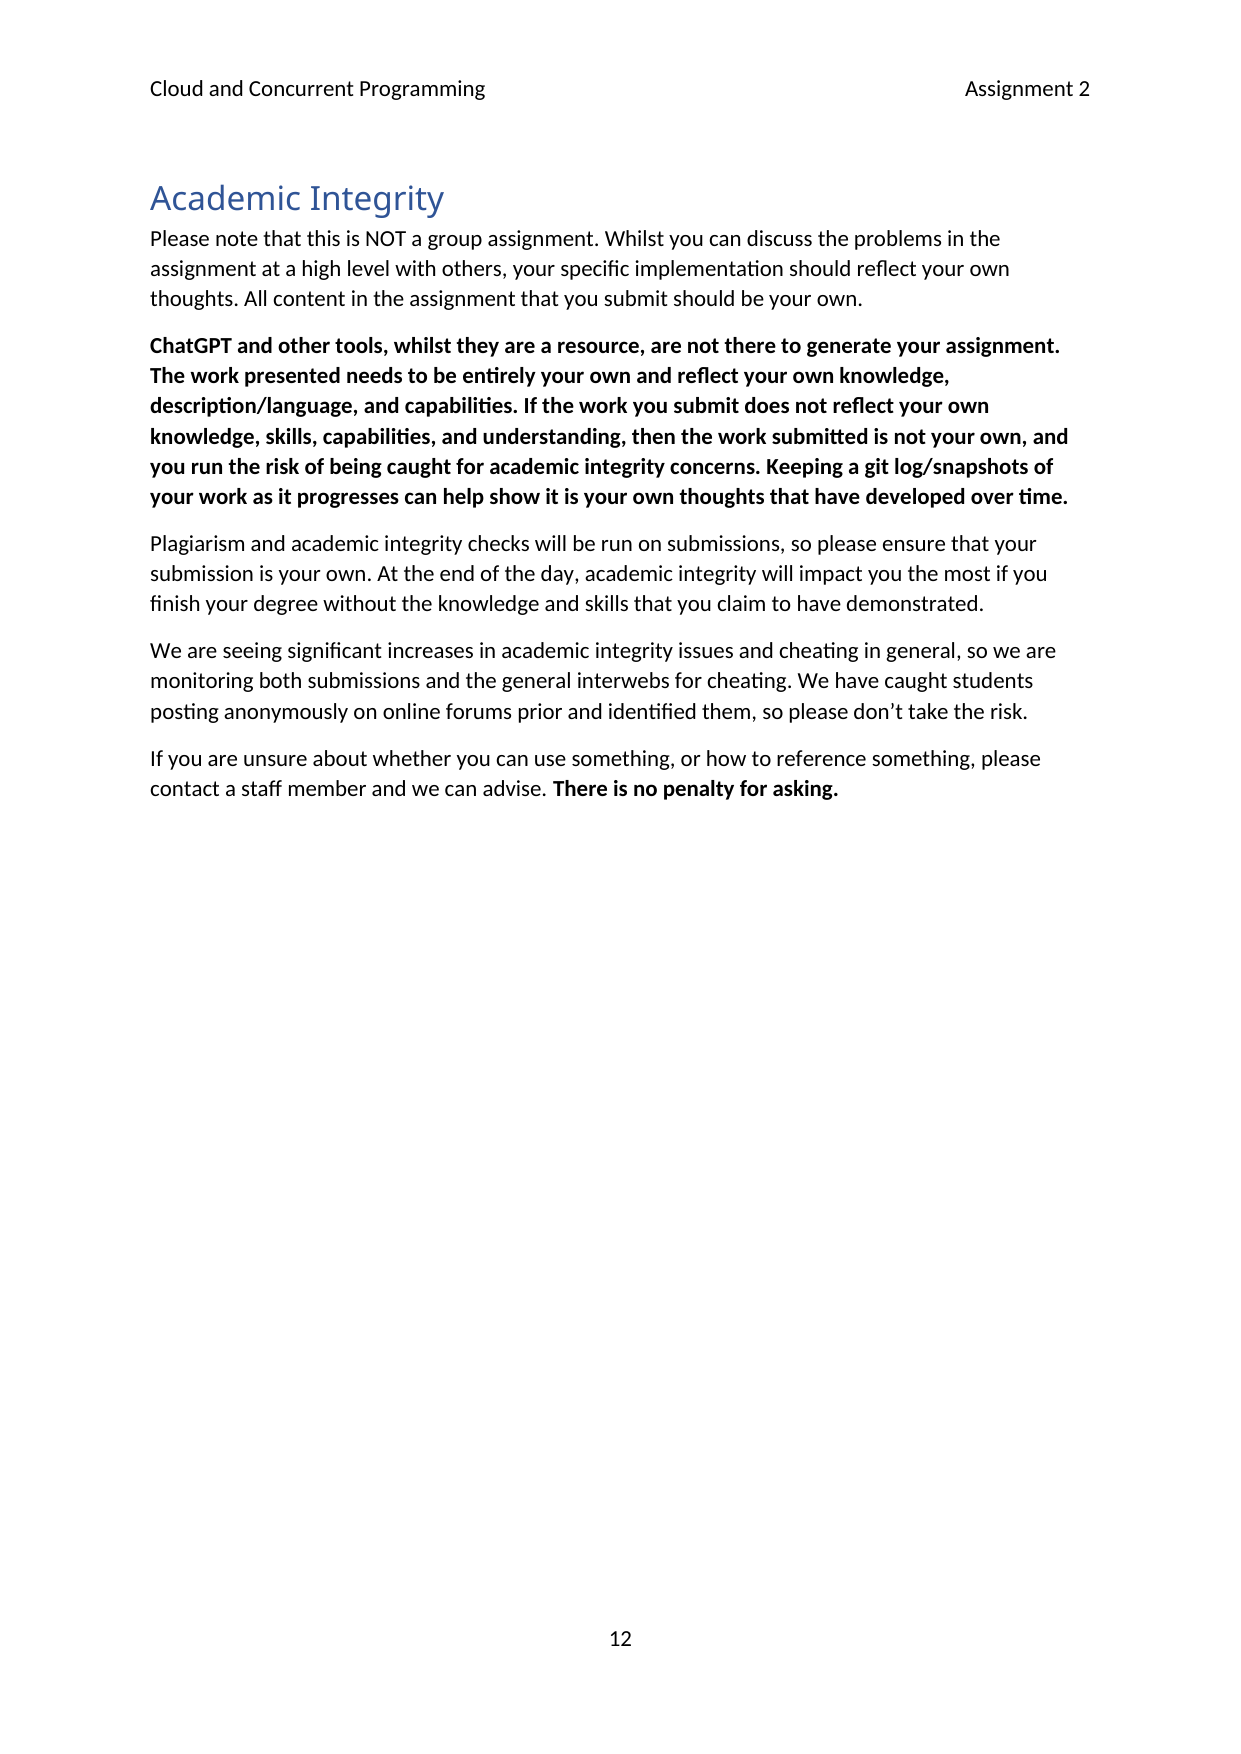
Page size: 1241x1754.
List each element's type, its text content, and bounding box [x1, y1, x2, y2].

text Please note that this is NOT a group assignment. Whilst you can discuss the problems in the assignment at a high level with others, your specific implementation should reflect your own thoughts. All content in the assignment that you submit should be your own. [150, 224, 1090, 312]
text ChatGPT and other tools, whilst they are a resource, are not there to generate your assignment. The work presented needs to be entirely your own and reflect your own knowledge, description/language, and capabilities. If the work you submit does not reflect your own knowledge, skills, capabilities, and understanding, then the work submitted is not your own, and you run the risk of being caught for academic integrity concerns. Keeping a git log/snapshots of your work as it progresses can help show it is your own thoughts that have developed over time. [150, 331, 1090, 510]
text Plagiarism and academic integrity checks will be run on submissions, so please ensure that your submission is your own. At the end of the day, academic integrity will impact you the most if you finish your degree without the knowledge and skills that you claim to have demonstrated. [150, 529, 1090, 618]
text If you are unsure about whether you can use something, or how to reference something, please contact a staff member and we can advise. There is no penalty for asking. [150, 744, 1090, 802]
text We are seeing significant increases in academic integrity issues and cheating in general, so we are monitoring both submissions and the general interwebs for cheating. We have caught students posting anonymously on online forums prior and identified them, so please don’t take the risk. [150, 636, 1090, 725]
subtitle Academic Integrity [150, 175, 1090, 220]
